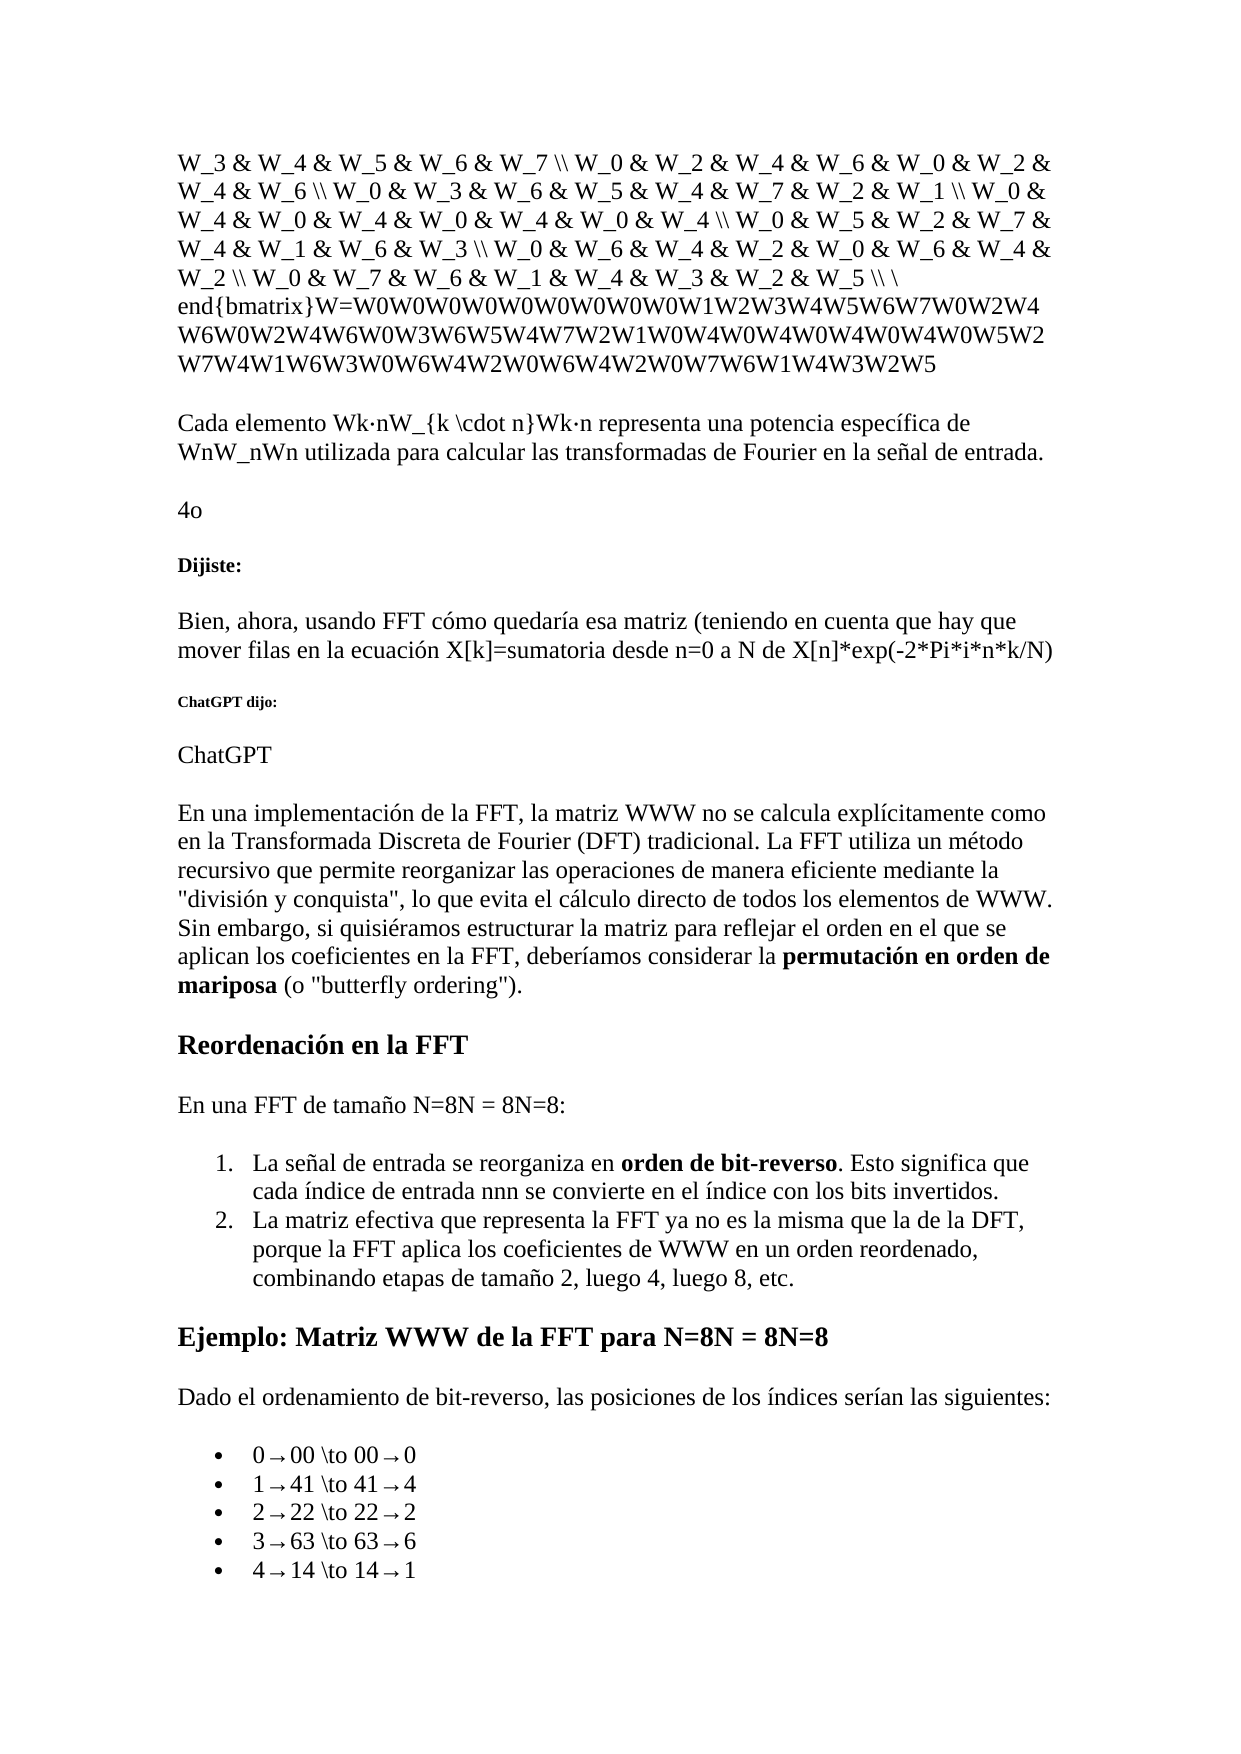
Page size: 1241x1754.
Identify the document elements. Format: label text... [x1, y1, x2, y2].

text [177, 148, 1063, 378]
list La matriz efectiva que representa la FFT ya no es la misma que la de la DFT, porque la FFT aplica los coeficientes de WWW en un orden reordenado, combinando etapas de tamaño 2, luego 4, luego 8, etc. [215, 1205, 1063, 1291]
text Dado el ordenamiento de bit-reverso, las posiciones de los índices serían las siguientes: [177, 1382, 1063, 1411]
list 2→22 \to 22→2 [215, 1497, 1063, 1526]
list 3→63 \to 63→6 [215, 1526, 1063, 1555]
text 4o [177, 495, 1063, 524]
text ChatGPT [177, 740, 1063, 768]
text ChatGPT dijo: [177, 693, 1063, 711]
text Cada elemento Wk⋅nW_{k \cdot n}Wk⋅n​ representa una potencia específica de WnW_nWn​ utilizada para calcular las transformadas de Fourier en la señal de entrada. [177, 407, 1063, 466]
list 4→14 \to 14→1 [215, 1555, 1063, 1584]
text Reordenación en la FFT [177, 1028, 1063, 1061]
list 0→00 \to 00→0 [215, 1440, 1063, 1469]
text Ejemplo: Matriz WWW de la FFT para N=8N = 8N=8 [177, 1321, 1063, 1353]
text Dijiste: [177, 553, 1063, 577]
text En una implementación de la FFT, la matriz WWW no se calcula explícitamente como en la Transformada Discreta de Fourier (DFT) tradicional. La FFT utiliza un método recursivo que permite reorganizar las operaciones de manera eficiente mediante la "división y conquista", lo que evita el cálculo directo de todos los elementos de WWW. Sin embargo, si quisiéramos estructurar la matriz para reflejar el orden en el que se aplican los coeficientes en la FFT, deberíamos considerar la permutación en orden de mariposa (o "butterfly ordering"). [177, 798, 1063, 999]
list La señal de entrada se reorganiza en orden de bit-reverso. Esto significa que cada índice de entrada nnn se convierte en el índice con los bits invertidos. [215, 1148, 1063, 1205]
list 1→41 \to 41→4 [215, 1469, 1063, 1497]
text En una FFT de tamaño N=8N = 8N=8: [177, 1090, 1063, 1118]
text Bien, ahora, usando FFT cómo quedaría esa matriz (teniendo en cuenta que hay que mover filas en la ecuación X[k]=sumatoria desde n=0 a N de X[n]*exp(-2*Pi*i*n*k/N) [177, 606, 1063, 663]
